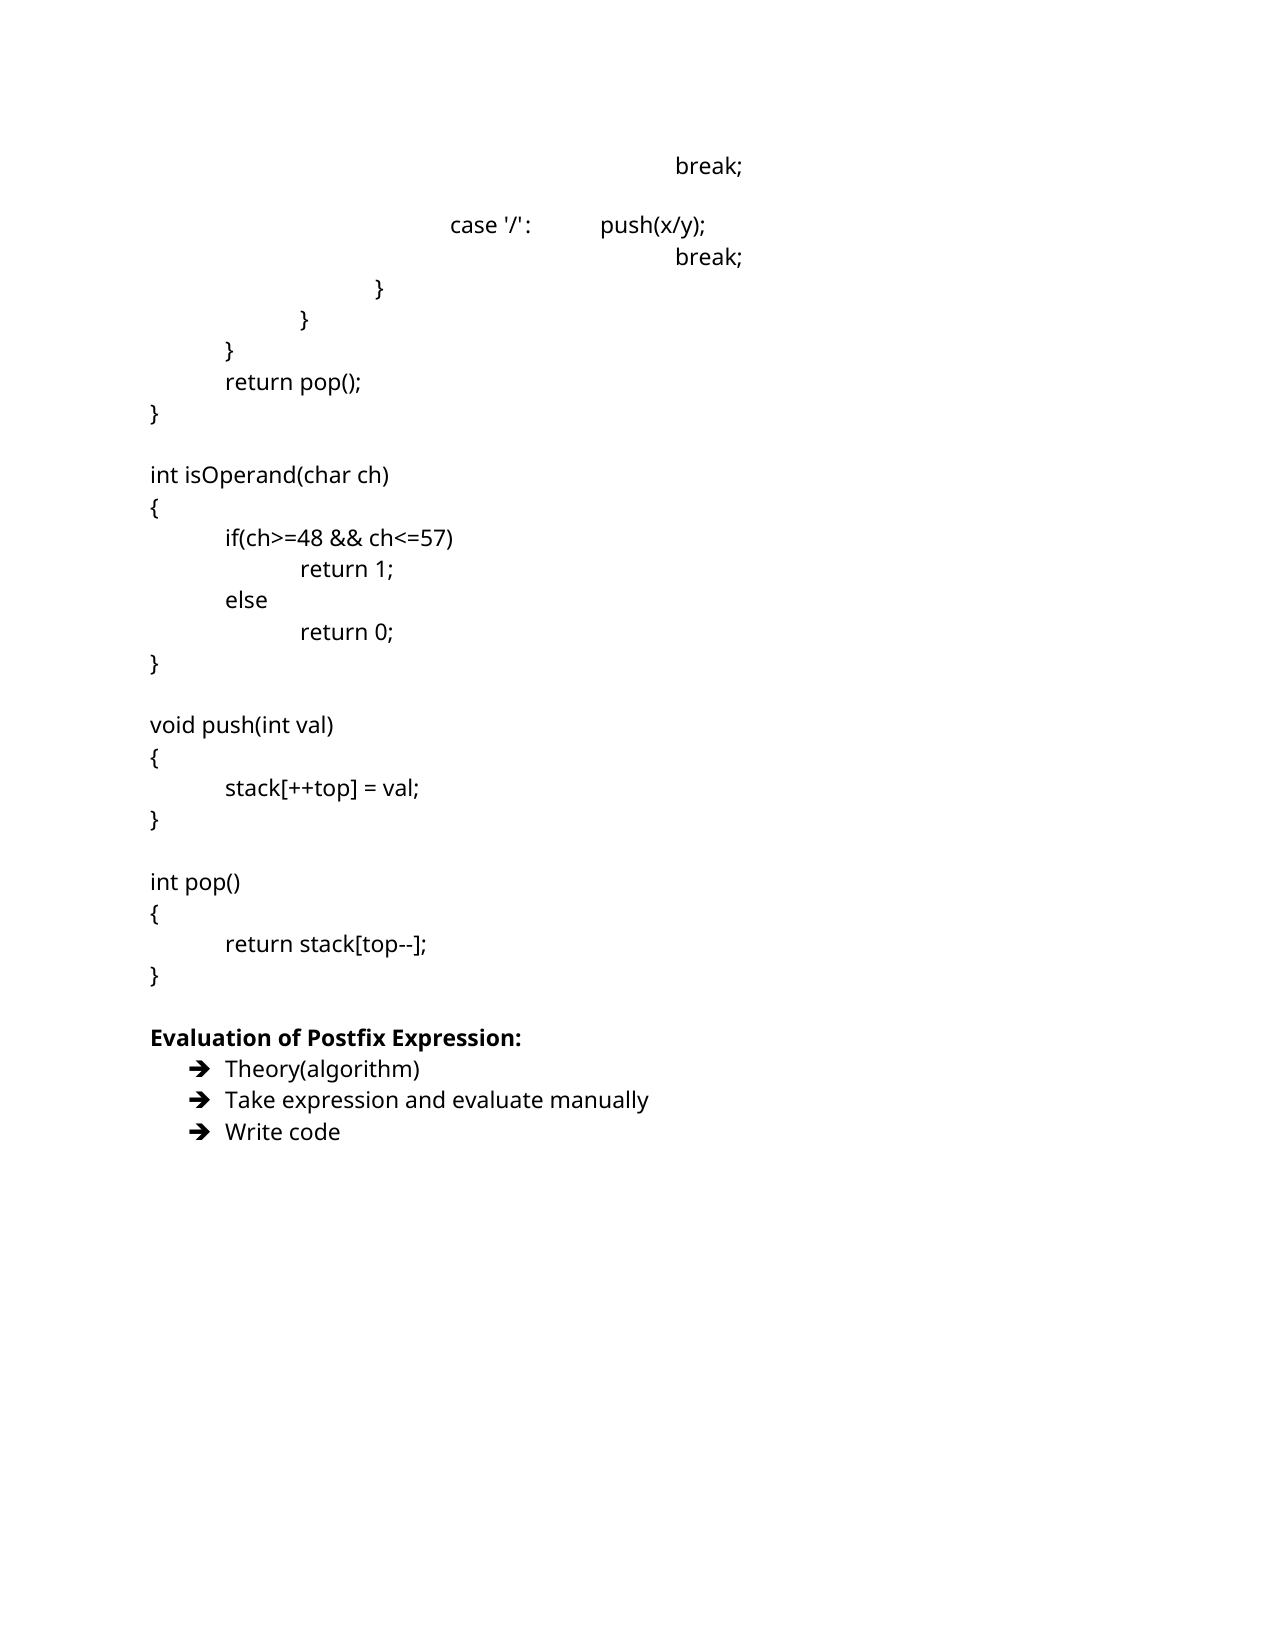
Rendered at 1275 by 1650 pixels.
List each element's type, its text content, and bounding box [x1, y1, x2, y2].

text } [150, 959, 1125, 991]
text } [150, 803, 1125, 834]
list Take expression and evaluate manually [187, 1084, 1125, 1116]
text } [150, 334, 1125, 366]
text { [150, 897, 1125, 928]
text { [150, 741, 1125, 772]
text int isOperand(char ch) [150, 459, 1125, 491]
text } [150, 397, 1125, 428]
text return stack[top--]; [150, 928, 1125, 959]
text break; [150, 241, 1125, 272]
text } [150, 303, 1125, 334]
text } [150, 272, 1125, 303]
text return 0; [150, 616, 1125, 647]
text stack[++top] = val; [150, 772, 1125, 803]
text int pop() [150, 866, 1125, 897]
text return pop(); [150, 366, 1125, 397]
text else [150, 584, 1125, 616]
text case '/' : push(x/y); [150, 209, 1125, 241]
text break; [150, 150, 1125, 181]
list Theory(algorithm) [187, 1053, 1125, 1084]
text return 1; [150, 553, 1125, 584]
text void push(int val) [150, 709, 1125, 741]
text { [150, 491, 1125, 522]
list Write code [187, 1116, 1125, 1147]
text Evaluation of Postfix Expression: [150, 1022, 1125, 1053]
text } [150, 647, 1125, 678]
text if(ch>=48 && ch<=57) [150, 522, 1125, 553]
